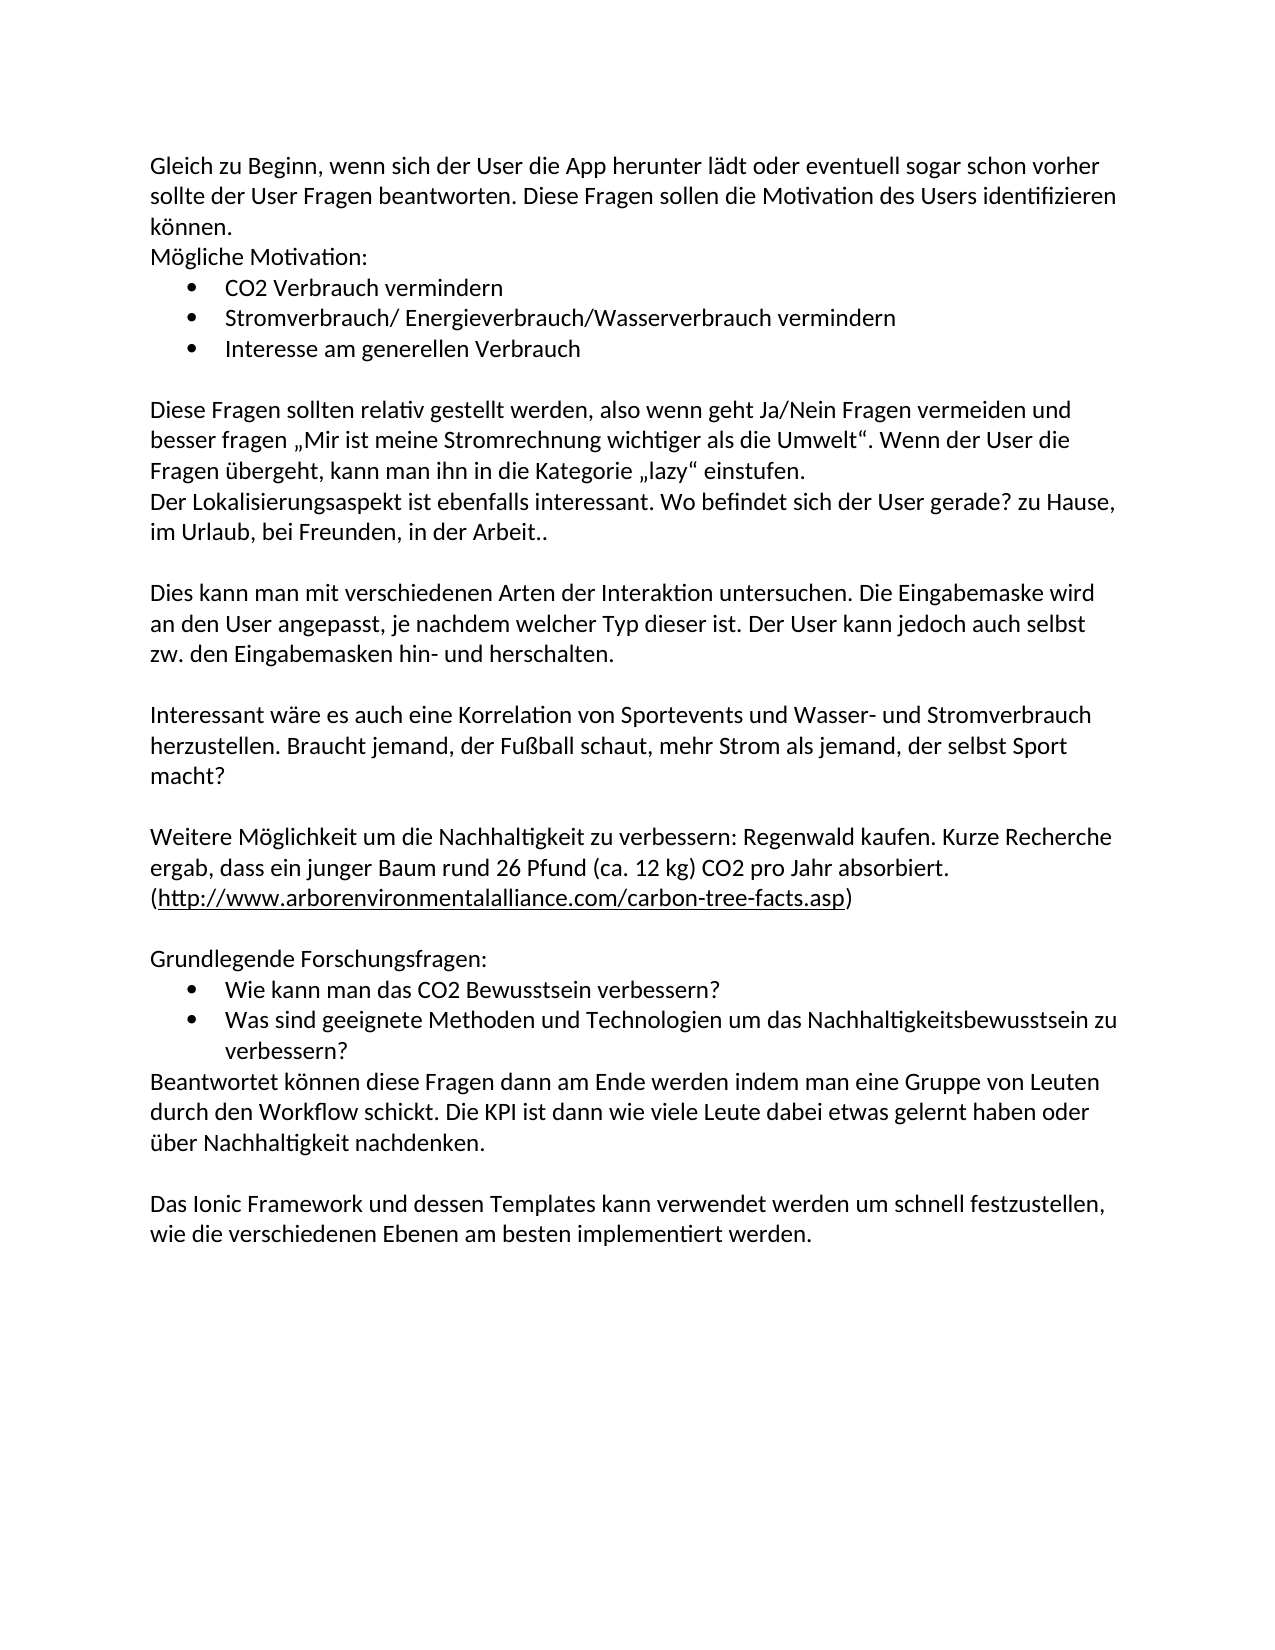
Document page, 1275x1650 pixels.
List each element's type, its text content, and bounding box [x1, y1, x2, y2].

text Beantwortet können diese Fragen dann am Ende werden indem man eine Gruppe von Leuten durch den Workflow schickt. Die KPI ist dann wie viele Leute dabei etwas gelernt haben oder über Nachhaltigkeit nachdenken. [150, 1066, 1125, 1157]
list Was sind geeignete Methoden und Technologien um das Nachhaltigkeitsbewusstsein zu verbessern? [187, 1004, 1125, 1066]
text Weitere Möglichkeit um die Nachhaltigkeit zu verbessern: Regenwald kaufen. Kurze Recherche ergab, dass ein junger Baum rund 26 Pfund (ca. 12 kg) CO2 pro Jahr absorbiert. (http://www.arborenvironmentalalliance.com/carbon-tree-facts.asp) [150, 821, 1125, 913]
text Interessant wäre es auch eine Korrelation von Sportevents und Wasser- und Stromverbrauch herzustellen. Braucht jemand, der Fußball schaut, mehr Strom als jemand, der selbst Sport macht? [150, 699, 1125, 791]
text Der Lokalisierungsaspekt ist ebenfalls interessant. Wo befindet sich der User gerade? zu Hause, im Urlaub, bei Freunden, in der Arbeit.. [150, 486, 1125, 547]
text Dies kann man mit verschiedenen Arten der Interaktion untersuchen. Die Eingabemaske wird an den User angepasst, je nachdem welcher Typ dieser ist. Der User kann jedoch auch selbst zw. den Eingabemasken hin- und herschalten. [150, 577, 1125, 669]
list CO2 Verbrauch vermindern [187, 272, 1125, 303]
text Das Ionic Framework und dessen Templates kann verwendet werden um schnell festzustellen, wie die verschiedenen Ebenen am besten implementiert werden. [150, 1188, 1125, 1249]
text Grundlegende Forschungsfragen: [150, 943, 1125, 974]
list Stromverbrauch/ Energieverbrauch/Wasserverbrauch vermindern [187, 303, 1125, 333]
text Gleich zu Beginn, wenn sich der User die App herunter lädt oder eventuell sogar schon vorher sollte der User Fragen beantworten. Diese Fragen sollen die Motivation des Users identifizieren können. [150, 150, 1125, 242]
list Wie kann man das CO2 Bewusstsein verbessern? [187, 974, 1125, 1004]
text Mögliche Motivation: [150, 242, 1125, 272]
list Interesse am generellen Verbrauch [187, 333, 1125, 364]
text Diese Fragen sollten relativ gestellt werden, also wenn geht Ja/Nein Fragen vermeiden und besser fragen „Mir ist meine Stromrechnung wichtiger als die Umwelt“. Wenn der User die Fragen übergeht, kann man ihn in die Kategorie „lazy“ einstufen. [150, 394, 1125, 486]
